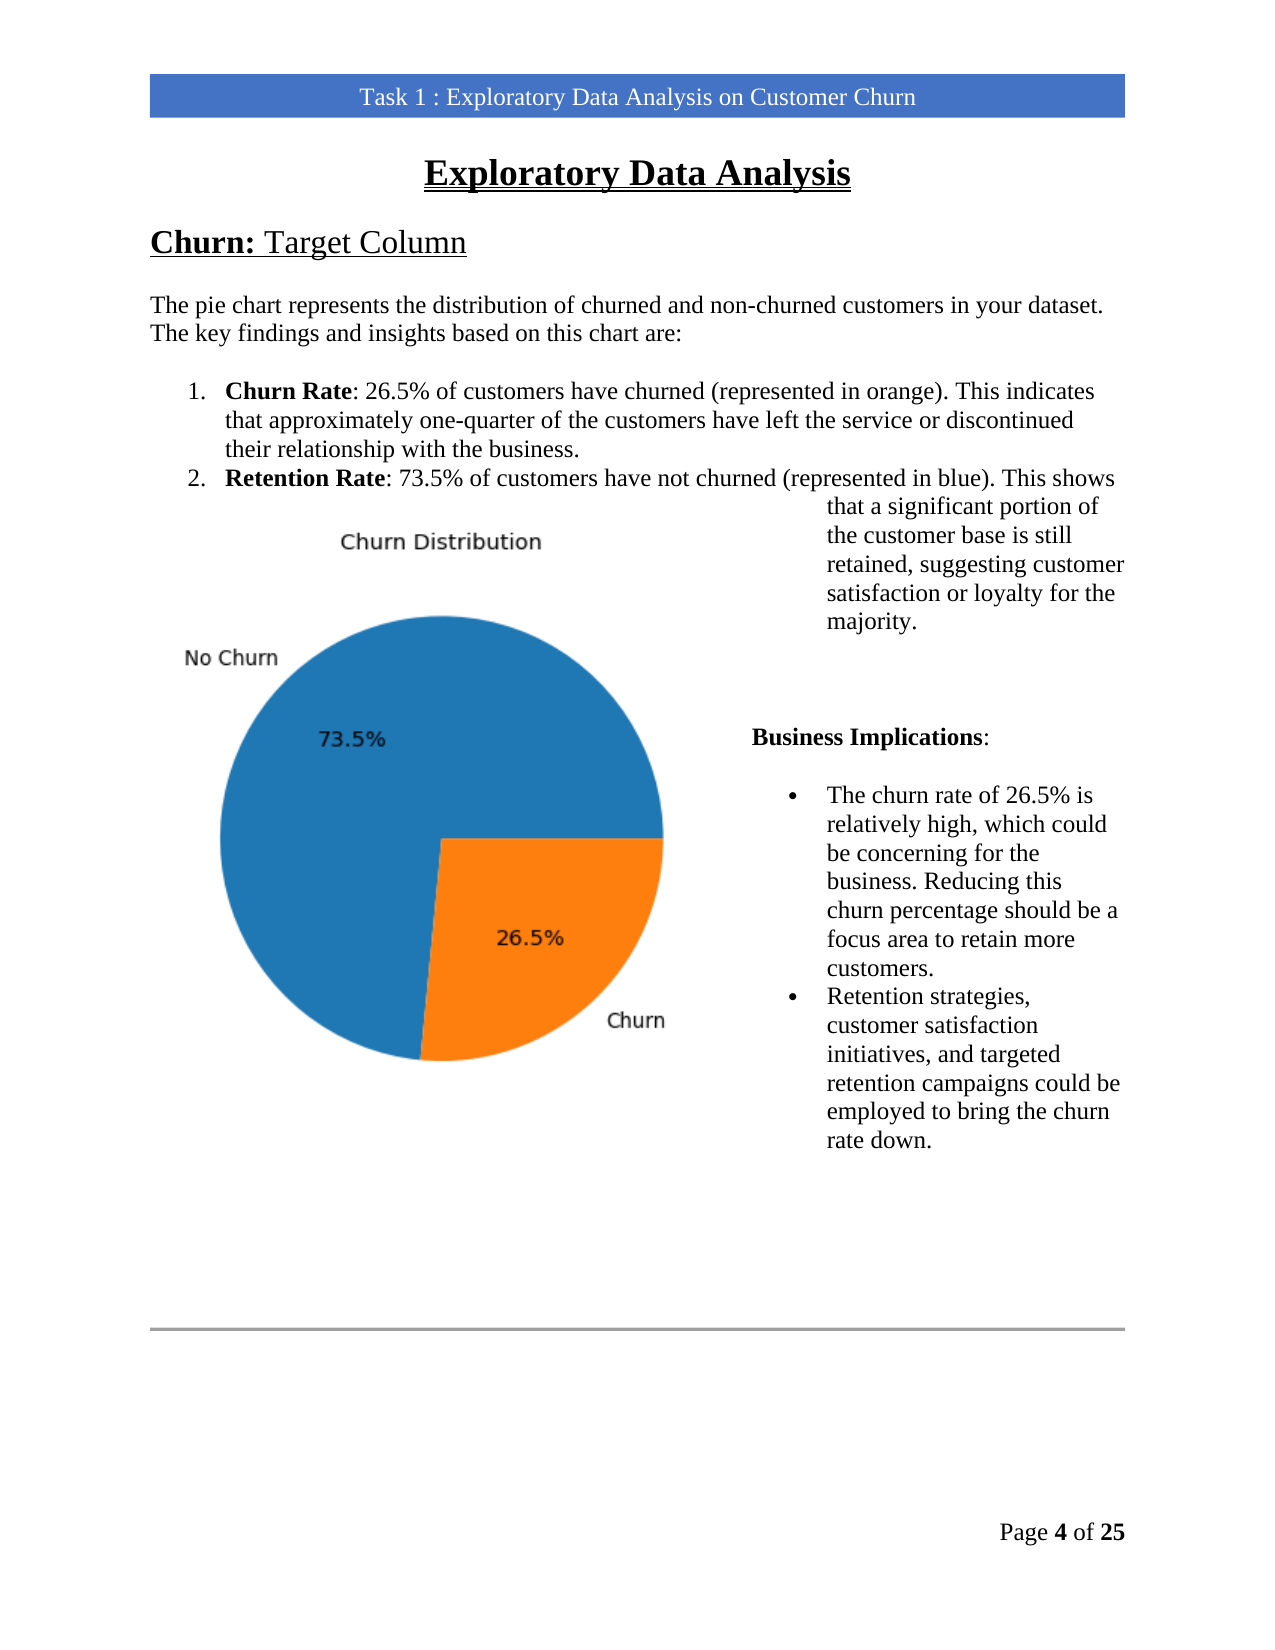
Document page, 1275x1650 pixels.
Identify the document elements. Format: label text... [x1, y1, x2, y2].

list Churn Rate: 26.5% of customers have churned (represented in orange). This indicates that approximately one-quarter of the customers have left the service or discontinued their relationship with the business. [187, 376, 1125, 463]
text The pie chart represents the distribution of churned and non-churned customers in your dataset. The key findings and insights based on this chart are: [150, 290, 1125, 347]
list Retention strategies, customer satisfaction initiatives, and targeted retention campaigns could be employed to bring the churn rate down. [187, 981, 1125, 1154]
subtitle Exploratory Data Analysis¶ [150, 150, 1125, 193]
subtitle Churn: Target Column [150, 222, 1125, 261]
text Business Implications: [733, 722, 1125, 751]
picture [150, 518, 733, 1132]
list The churn rate of 26.5% is relatively high, which could be concerning for the business. Reducing this churn percentage should be a focus area to retain more customers. [733, 780, 1125, 981]
list Retention Rate: 73.5% of customers have not churned (represented in blue). This shows that a significant portion of the customer base is still retained, suggesting customer satisfaction or loyalty for the majority. [187, 463, 1125, 635]
